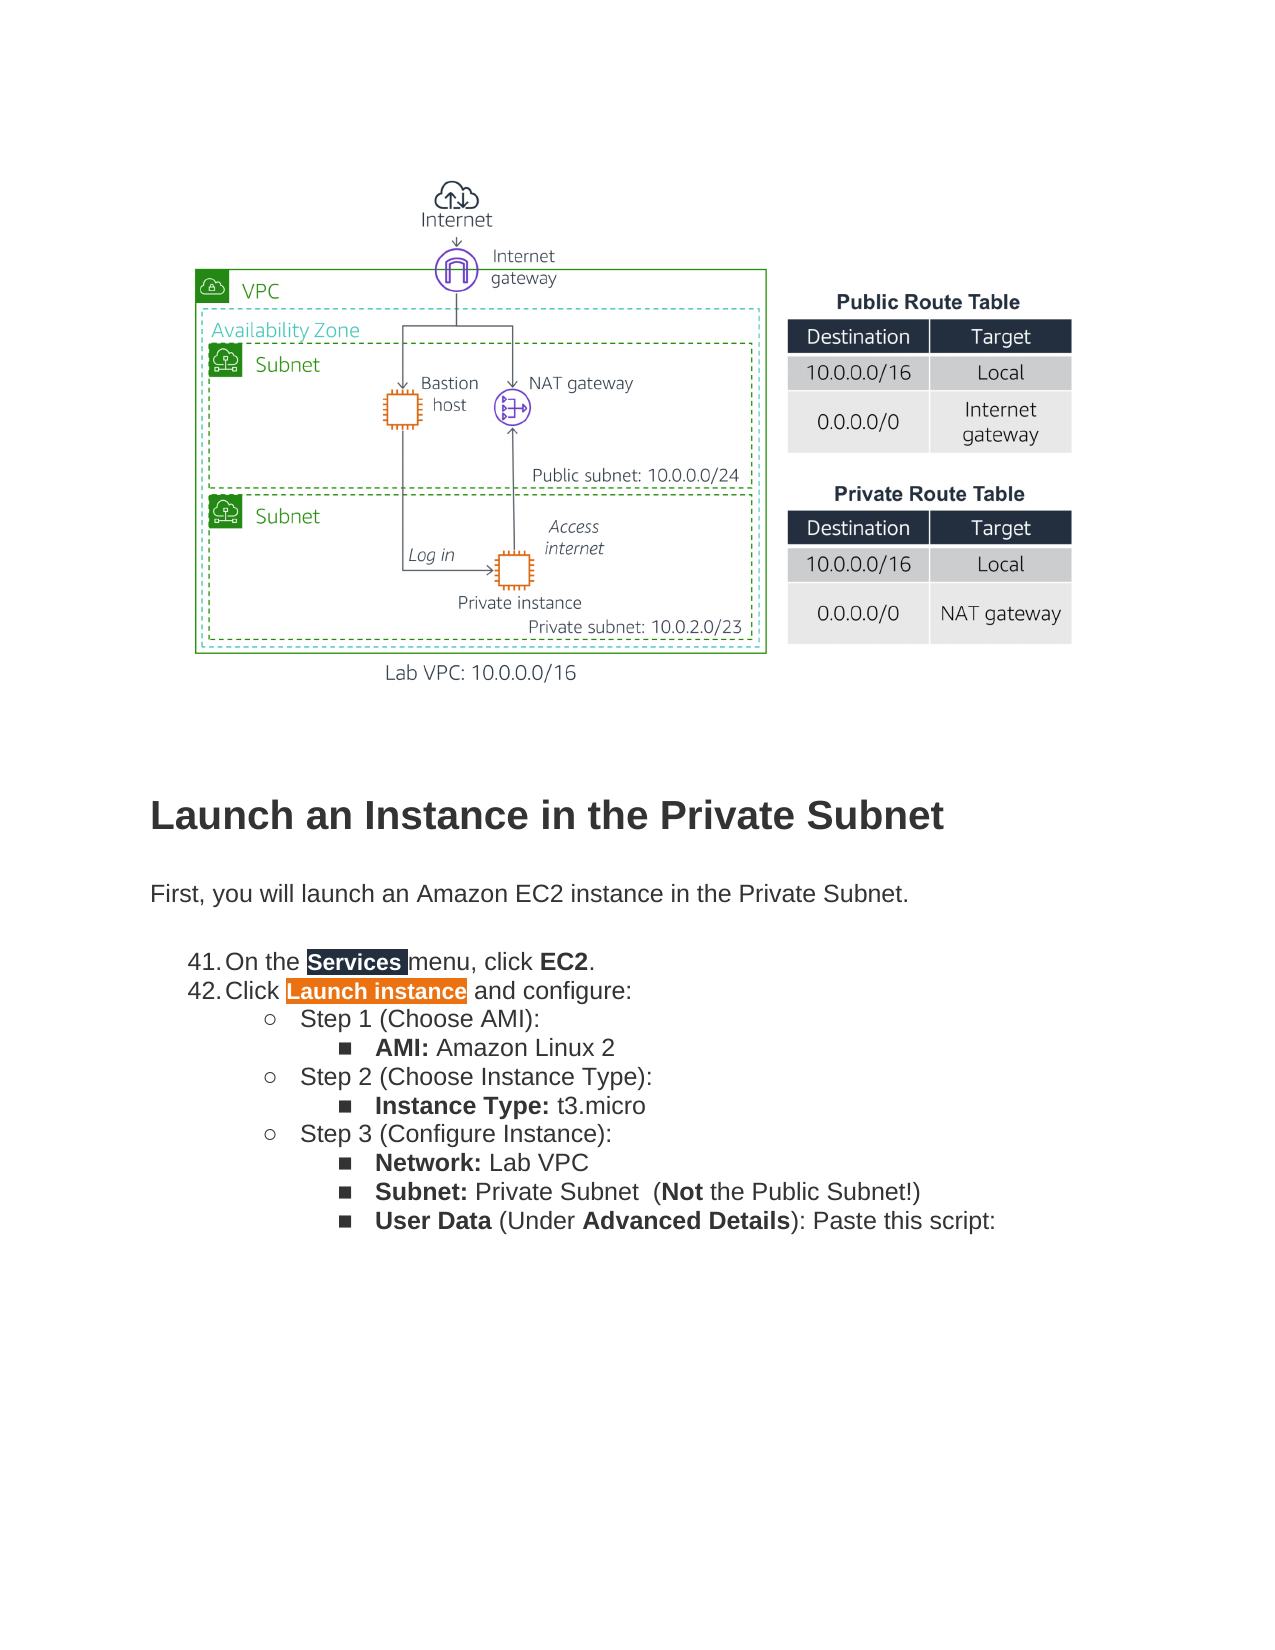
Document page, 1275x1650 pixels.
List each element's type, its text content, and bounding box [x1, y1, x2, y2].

list Click Launch instance and configure: [187, 976, 1125, 1004]
list Step 2 (Choose Instance Type): [262, 1062, 1125, 1091]
subtitle Launch an Instance in the Private Subnet [150, 791, 1125, 838]
list Step 1 (Choose AMI): [262, 1004, 1125, 1033]
list Step 3 (Configure Instance): [262, 1119, 1125, 1148]
list User Data (Under Advanced Details): Paste this script: [337, 1206, 1125, 1234]
list Network: Lab VPC [337, 1148, 1125, 1177]
list Instance Type: t3.micro [337, 1091, 1125, 1119]
text First, you will launch an Amazon EC2 instance in the Private Subnet. [150, 879, 1125, 907]
list On the Services menu, click EC2. [187, 947, 1125, 976]
picture [150, 150, 1125, 715]
list AMI: Amazon Linux 2 [337, 1033, 1125, 1062]
list Subnet: Private Subnet (Not the Public Subnet!) [337, 1177, 1125, 1206]
